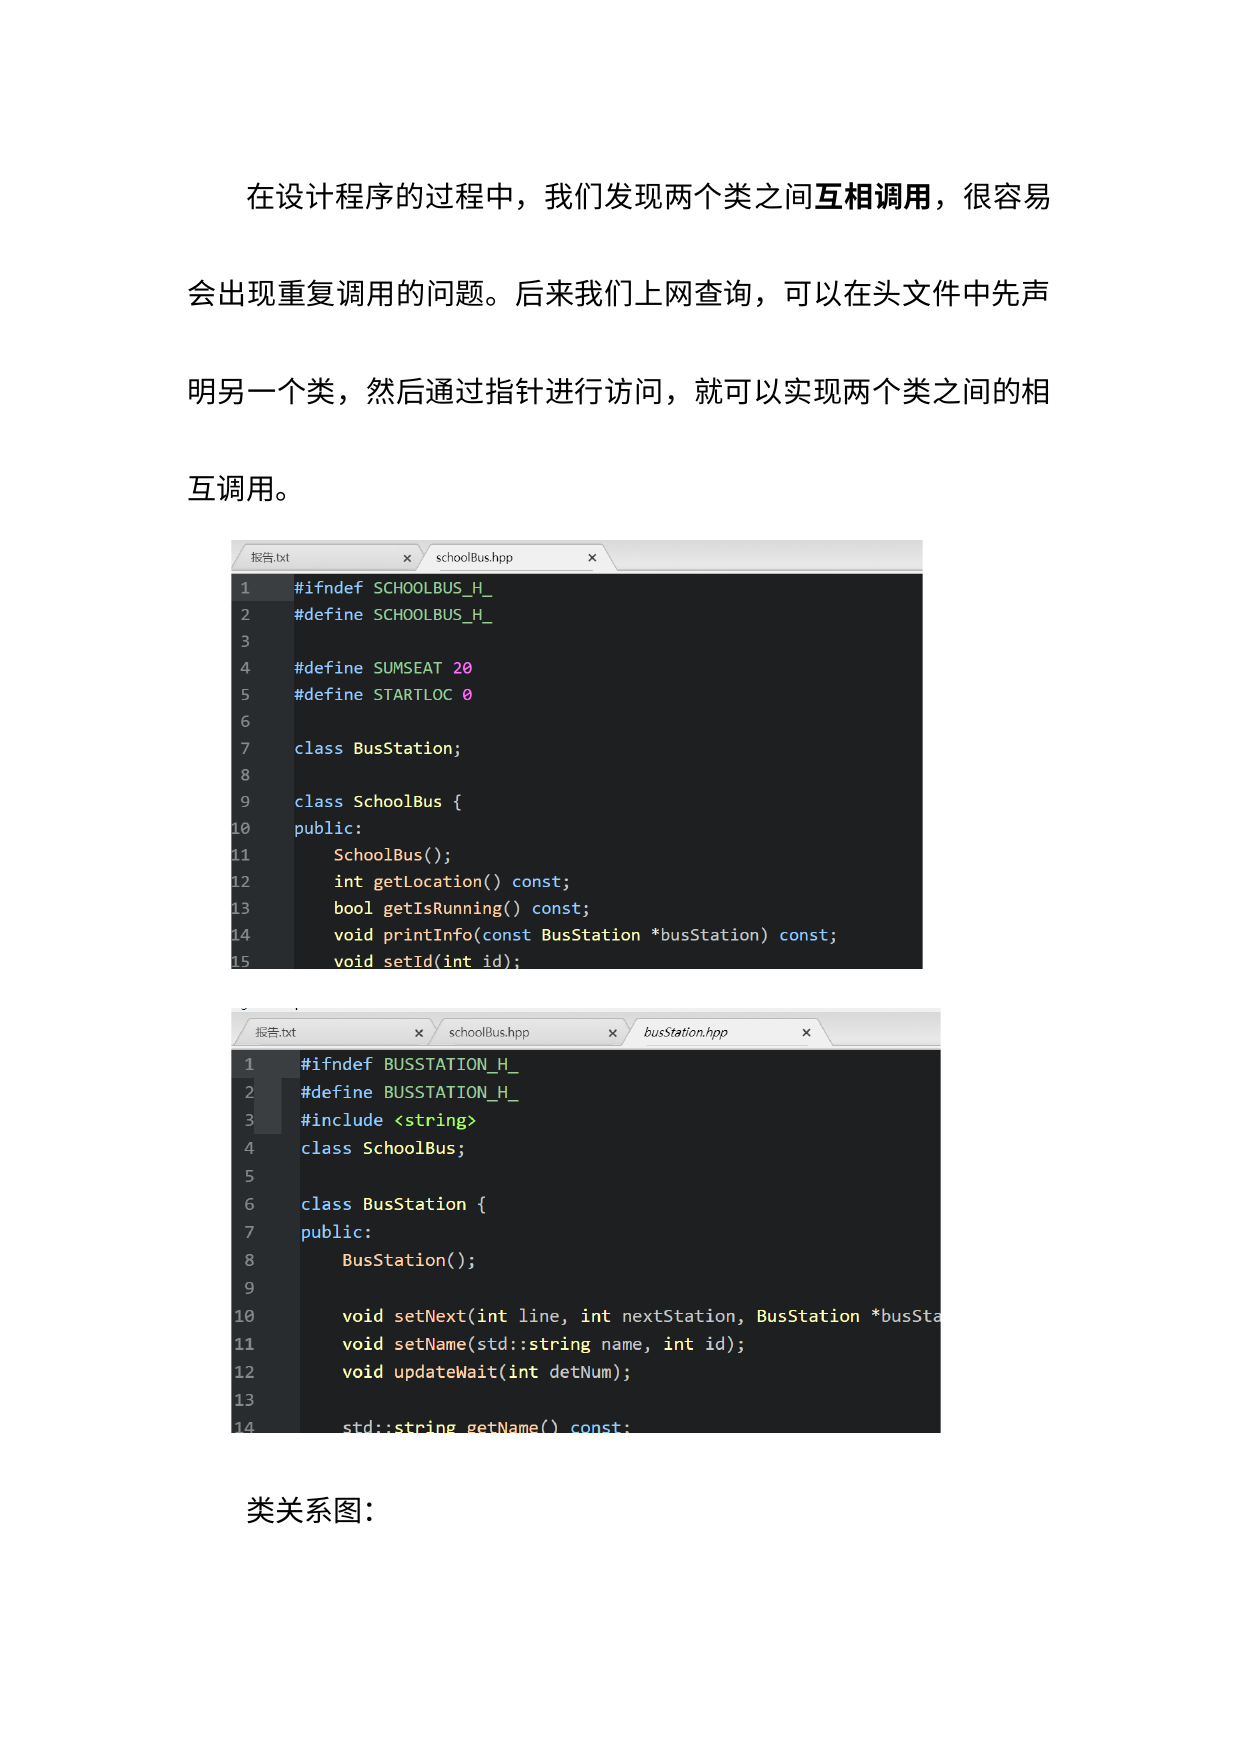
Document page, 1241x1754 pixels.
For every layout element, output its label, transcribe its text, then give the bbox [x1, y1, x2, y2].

picture [231, 1008, 941, 1433]
text 类关系图： [187, 1476, 1053, 1541]
text 在设计程序的过程中，我们发现两个类之间互相调用，很容易会出现重复调用的问题。后来我们上网查询，可以在头文件中先声明另一个类，然后通过指针进行访问，就可以实现两个类之间的相互调用。 [187, 162, 1053, 519]
picture [231, 540, 923, 969]
